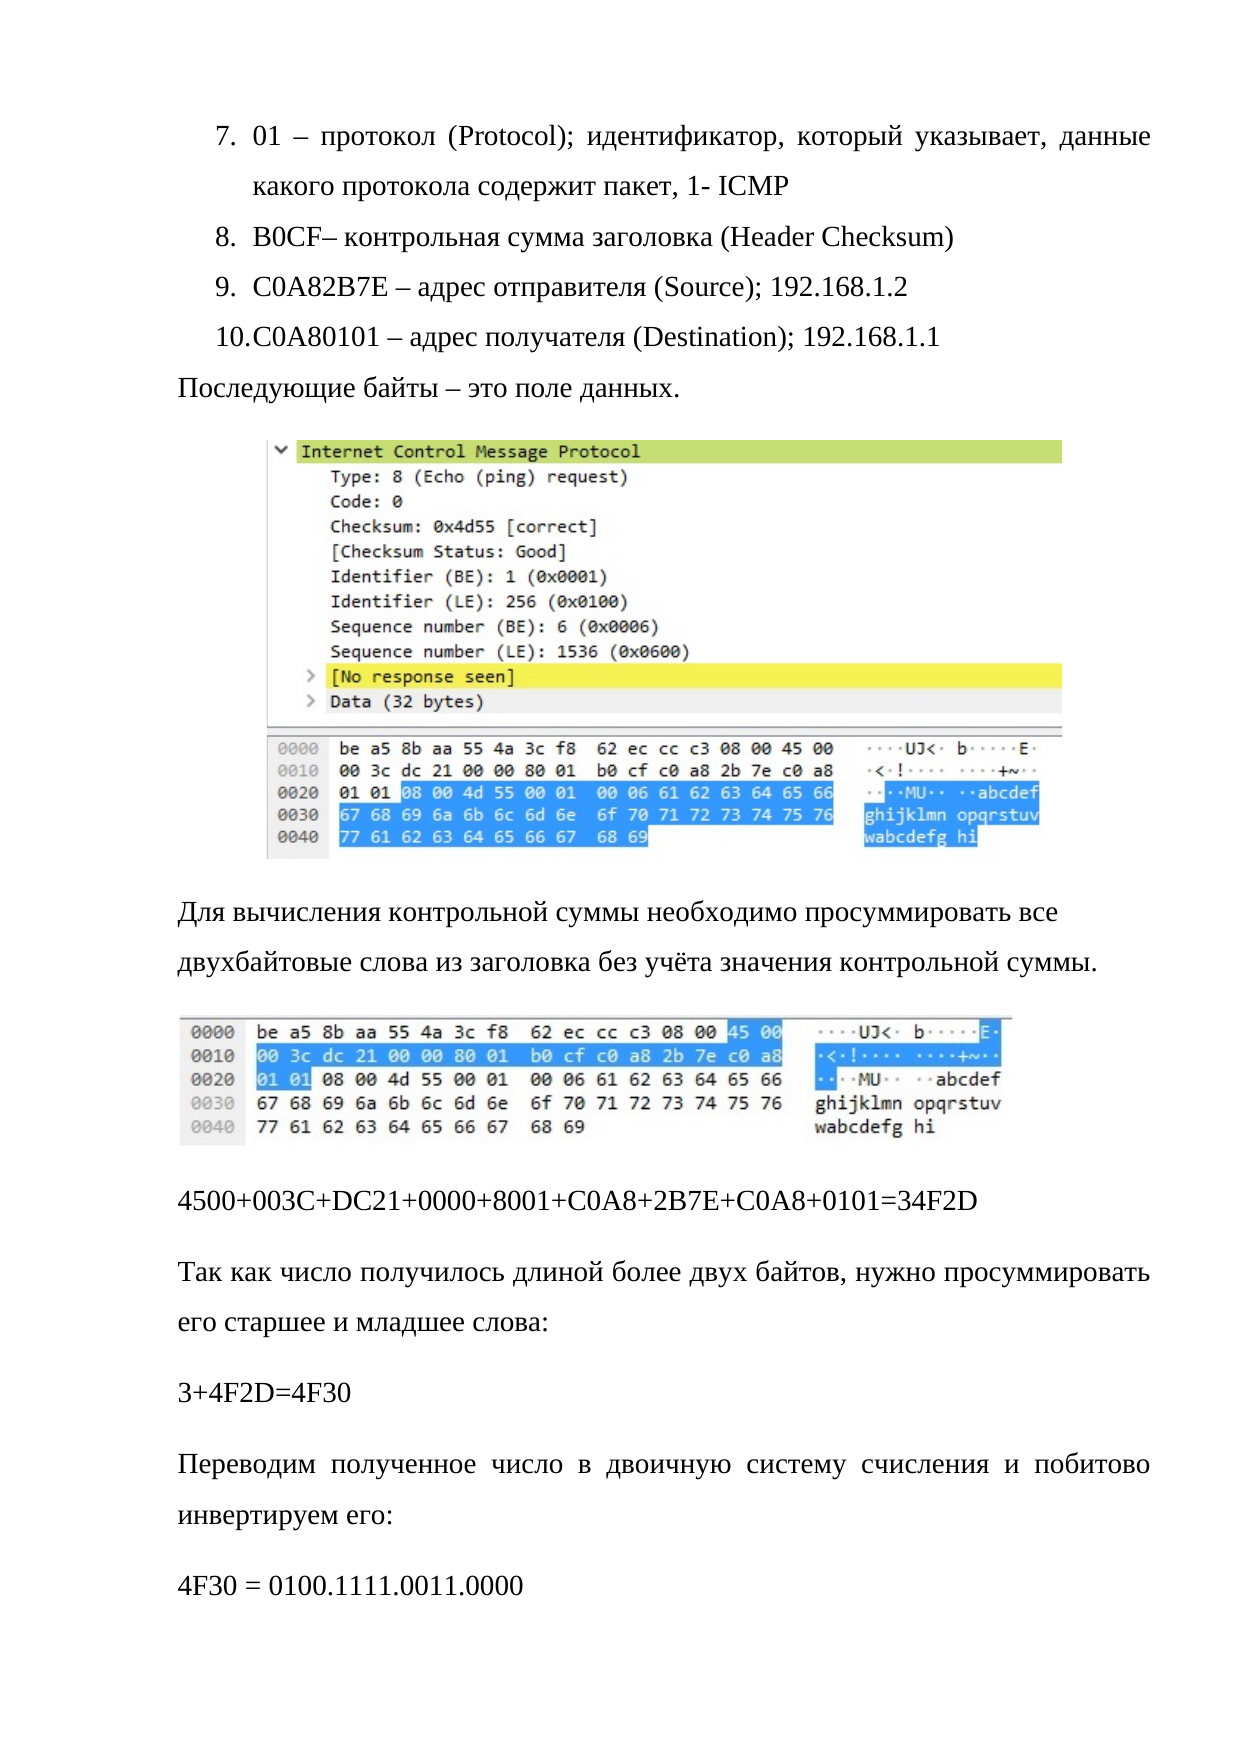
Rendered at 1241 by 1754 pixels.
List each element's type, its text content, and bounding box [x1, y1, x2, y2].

list C0A82B7E – адрес отправителя (Source); 192.168.1.2 [215, 269, 1152, 303]
list 01 – протокол (Protocol); идентификатор, который указывает, данные какого протокола содержит пакет, 1- ICMP [215, 118, 1152, 202]
list B0CF– контрольная сумма заголовка (Header Checksum) [215, 219, 1152, 252]
text Для вычисления контрольной суммы необходимо просуммировать все двухбайтовые слова из заголовка без учёта значения контрольной суммы. [177, 894, 1152, 978]
text 3+4F2D=4F30 [177, 1376, 1152, 1409]
text 4500+003С+DC21+0000+8001+C0A8+2B7E+C0A8+0101=34F2D [177, 1183, 1152, 1216]
text Так как число получилось длиной более двух байтов, нужно просуммировать его старшее и младшее слова: [177, 1254, 1152, 1338]
list C0A80101 – адрес получателя (Destination); 192.168.1.1 [215, 319, 1152, 353]
text Переводим полученное число в двоичную систему счисления и побитово инвертируем его: [177, 1447, 1152, 1531]
text Последующие байты – это поле данных. [177, 370, 1152, 403]
picture [266, 440, 1063, 859]
picture [177, 1015, 1024, 1149]
text 4F30 = 0100.1111.0011.0000 [177, 1568, 1152, 1602]
